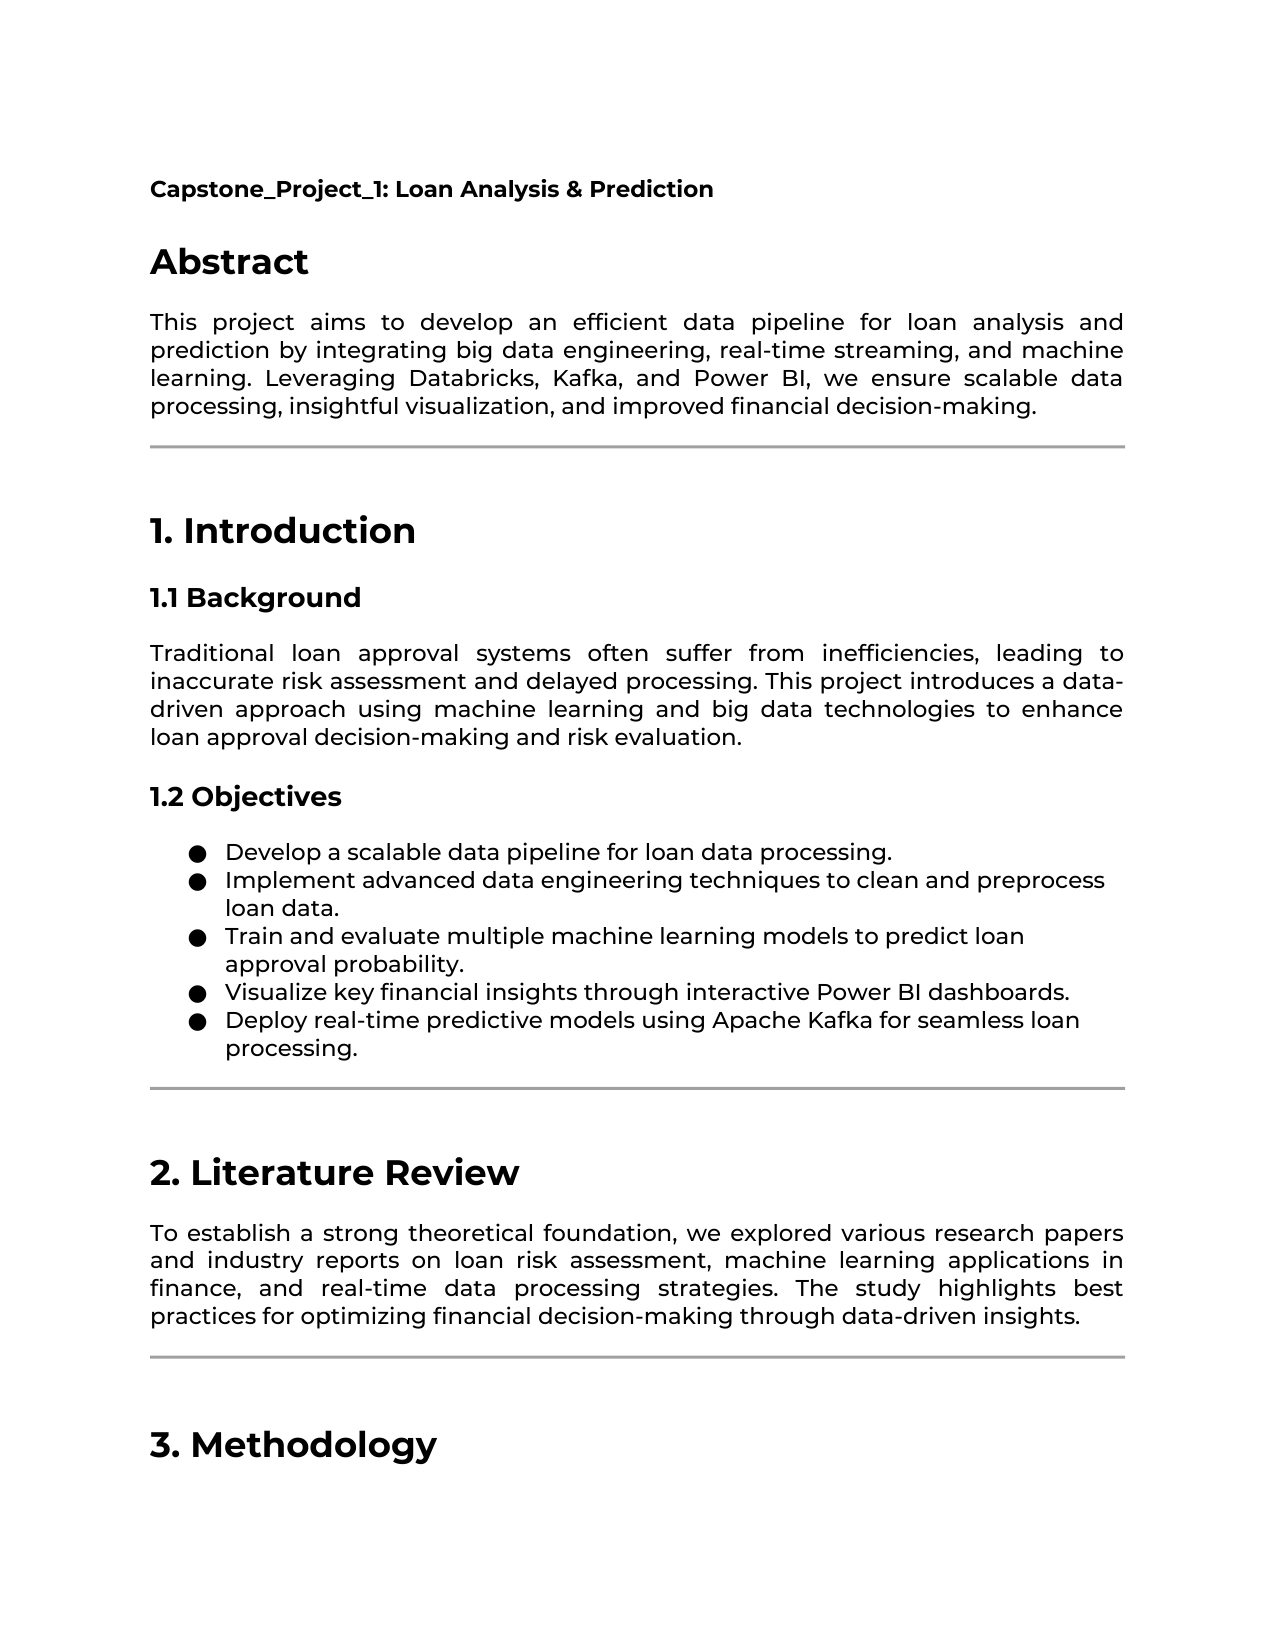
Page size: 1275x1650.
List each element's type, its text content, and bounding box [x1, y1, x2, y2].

list Implement advanced data engineering techniques to clean and preprocess loan data. [187, 866, 1125, 922]
list Visualize key financial insights through interactive Power BI dashboards. [187, 978, 1125, 1006]
text To establish a strong theoretical foundation, we explored various research papers and industry reports on loan risk assessment, machine learning applications in finance, and real-time data processing strategies. The study highlights best practices for optimizing financial decision-making through data-driven insights. [150, 1219, 1125, 1331]
subtitle 3. Methodology [150, 1423, 1125, 1466]
list Train and evaluate multiple machine learning models to predict loan approval probability. [187, 922, 1125, 978]
list Develop a scalable data pipeline for loan data processing. [187, 838, 1125, 866]
subtitle Abstract [150, 240, 1125, 284]
subtitle 1. Introduction [150, 509, 1125, 552]
text This project aims to develop an efficient data pipeline for loan analysis and prediction by integrating big data engineering, real-time streaming, and machine learning. Leveraging Databricks, Kafka, and Power BI, we ensure scalable data processing, insightful visualization, and improved financial decision-making. [150, 309, 1125, 420]
subtitle 1.1 Background [150, 582, 1125, 614]
text Traditional loan approval systems often suffer from inefficiencies, leading to inaccurate risk assessment and delayed processing. This project introduces a data-driven approach using machine learning and big data technologies to enhance loan approval decision-making and risk evaluation. [150, 639, 1125, 751]
list Deploy real-time predictive models using Apache Kafka for seamless loan processing. [187, 1006, 1125, 1062]
text Capstone_Project_1: Loan Analysis & Prediction [150, 175, 1125, 203]
subtitle 1.2 Objectives [150, 780, 1125, 813]
subtitle 2. Literature Review [150, 1151, 1125, 1194]
